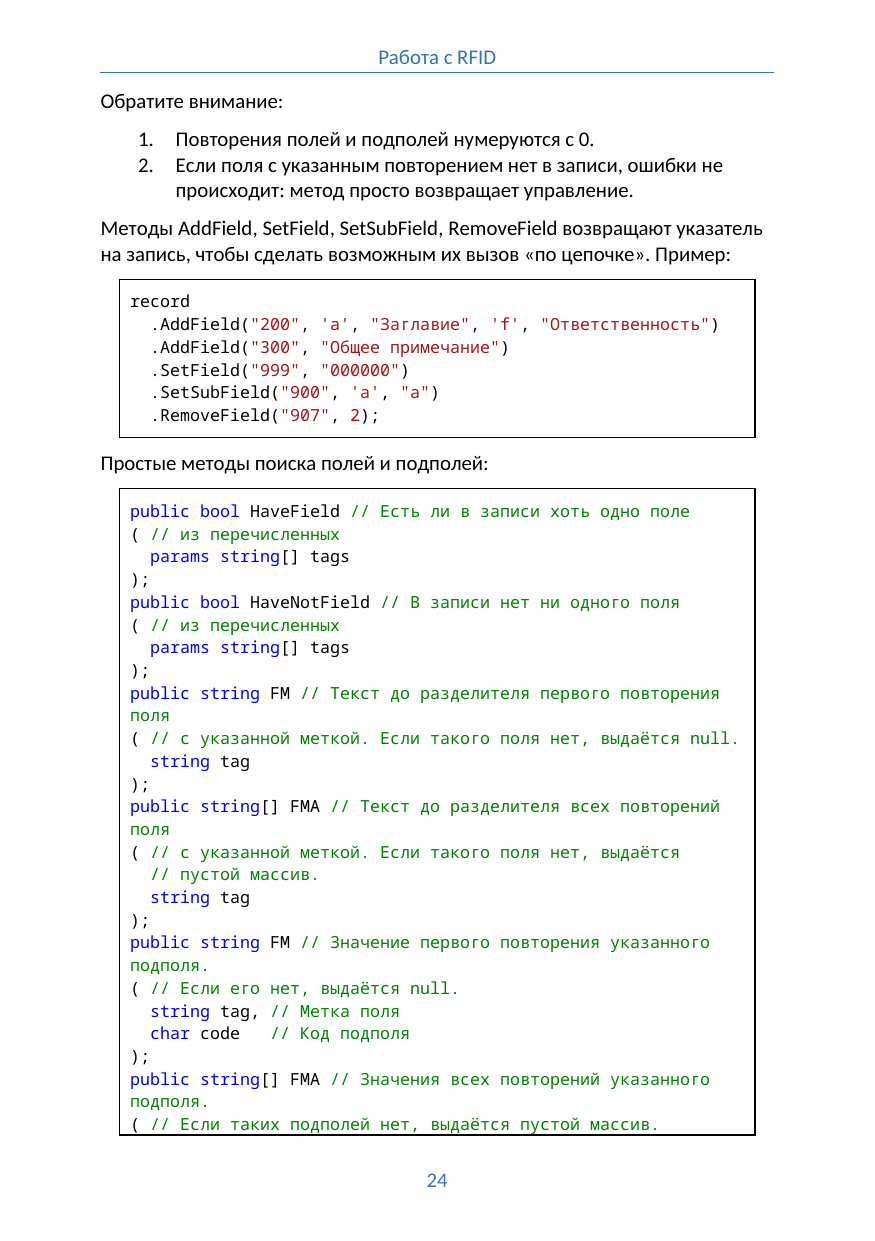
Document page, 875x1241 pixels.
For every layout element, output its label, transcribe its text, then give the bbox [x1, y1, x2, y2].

text string tag, // Метка поля [120, 988, 754, 1011]
text .SetField("999", "000000") [120, 347, 754, 369]
list Повторения полей и подполей нумеруются с 0. [138, 127, 774, 152]
text ( // из перечисленных [120, 511, 754, 534]
text Методы AddField, SetField, SetSubField, RemoveField возвращают указатель на запись, чтобы сделать возможным их вызов «по цепочке». Пример: [100, 215, 774, 266]
text string tag [120, 874, 754, 897]
text ( // с указанной меткой. Если такого поля нет, выдаётся null. [120, 715, 754, 738]
text ( // из перечисленных [120, 602, 754, 624]
text .RemoveField("907", 2); [120, 392, 754, 437]
text string tag [120, 738, 754, 761]
text Обратите внимание: [100, 89, 774, 114]
text .AddField("300", "Общее примечание") [120, 324, 754, 347]
text .AddField("200", 'a', "Заглавие", 'f', "Ответственность") [120, 301, 754, 324]
text ); [120, 647, 754, 670]
text // пустой массив. [120, 852, 754, 874]
text ( // Если таких подполей нет, выдаётся пустой массив. [120, 1101, 754, 1134]
text ); [120, 556, 754, 579]
text ); [120, 897, 754, 920]
text public bool HaveNotField // В записи нет ни одного поля [120, 579, 754, 602]
text public string FM // Текст до разделителя первого повторения поля [120, 670, 754, 715]
list Если поля с указанным повторением нет в записи, ошибки не происходит: метод просто возвращает управление. [138, 152, 774, 203]
text ); [120, 1033, 754, 1056]
text public string[] FMA // Значения всех повторений указанного подполя. [120, 1056, 754, 1101]
text public string[] FMA // Текст до разделителя всех повторений поля [120, 783, 754, 829]
text ( // с указанной меткой. Если такого поля нет, выдаётся [120, 829, 754, 852]
text public bool HaveField // Есть ли в записи хоть одно поле [120, 489, 754, 511]
text record [120, 280, 754, 301]
text Простые методы поиска полей и подполей: [100, 450, 774, 476]
text ( // Если его нет, выдаётся null. [120, 965, 754, 988]
text params string[] tags [120, 624, 754, 647]
text .SetSubField("900", 'a', "a") [120, 369, 754, 392]
text public string FM // Значение первого повторения указанного подполя. [120, 920, 754, 965]
text char code // Код подполя [120, 1011, 754, 1033]
text params string[] tags [120, 534, 754, 556]
text ); [120, 761, 754, 783]
